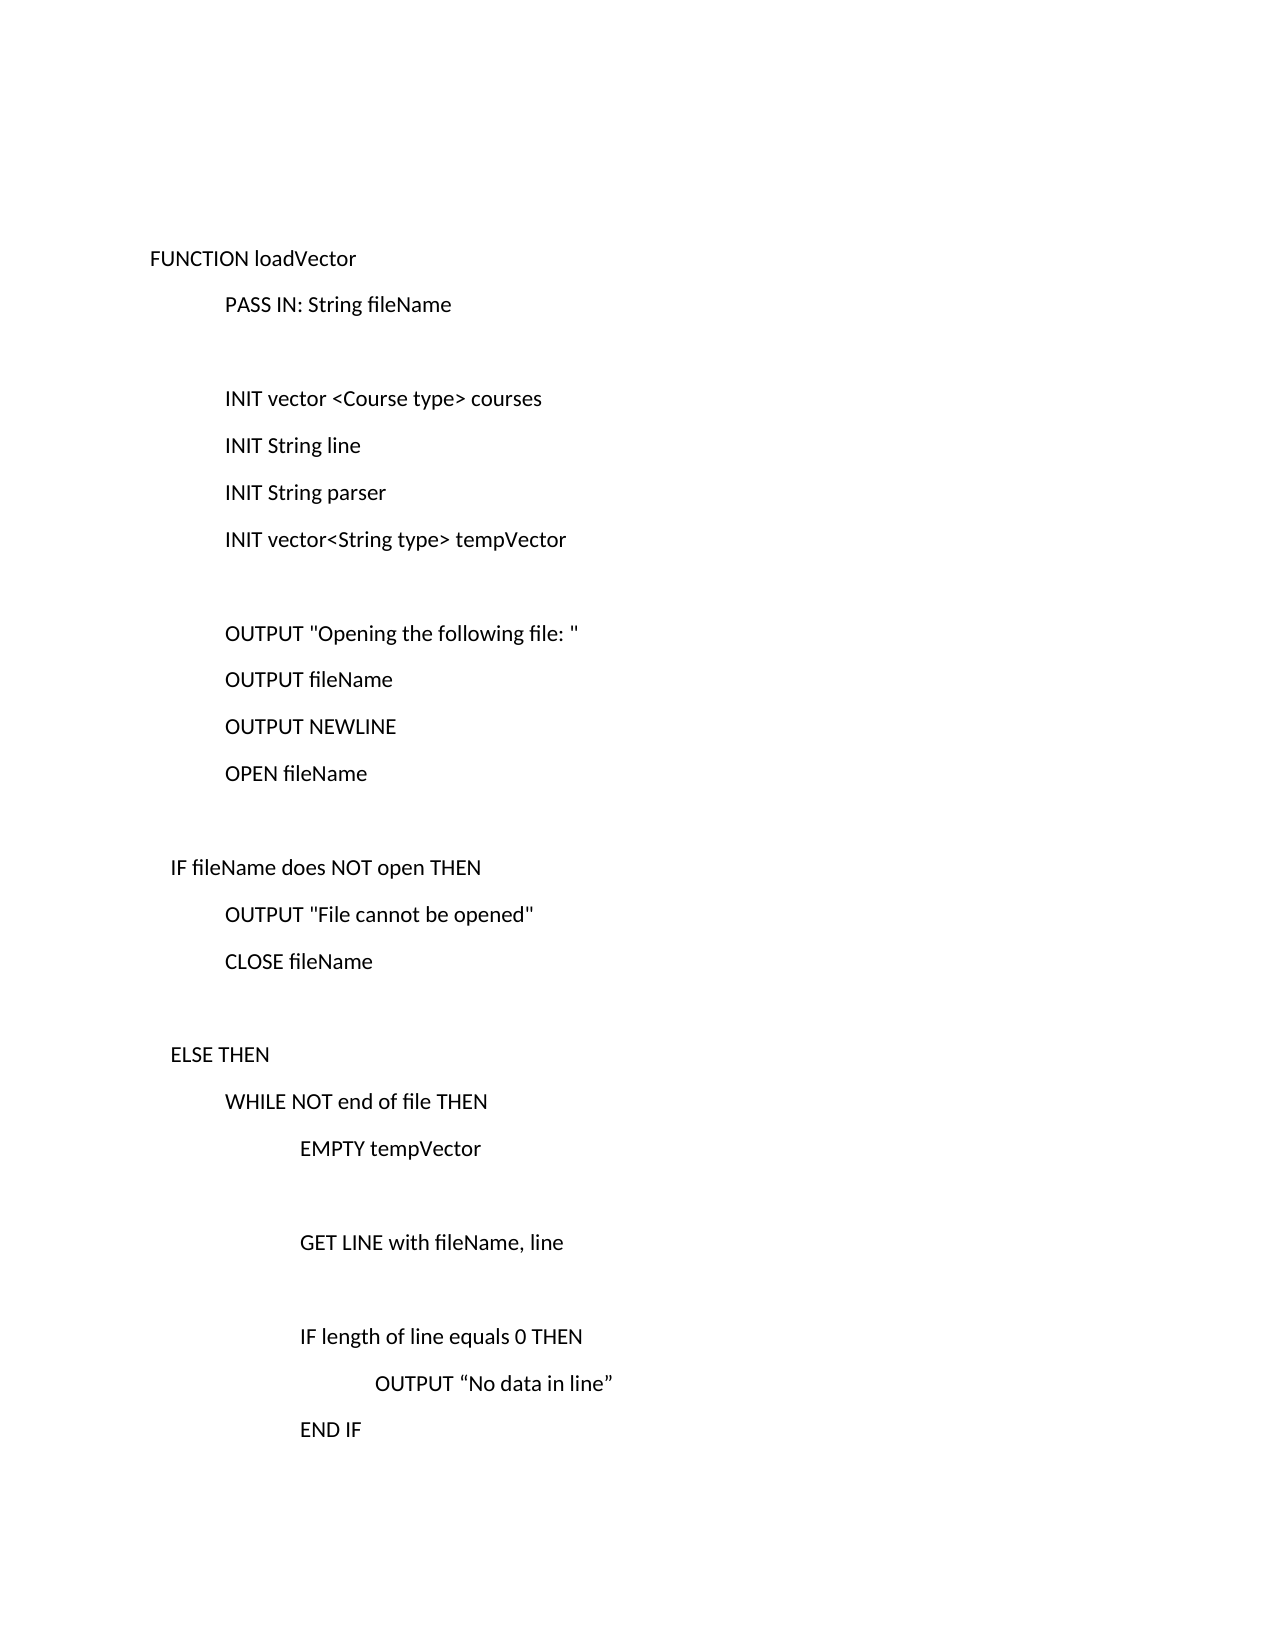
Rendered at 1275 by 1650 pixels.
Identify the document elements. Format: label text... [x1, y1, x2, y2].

text PASS IN: String fileName [150, 291, 1125, 319]
text OUTPUT "File cannot be opened" [150, 900, 1125, 928]
text OPEN fileName [150, 759, 1125, 787]
text GET LINE with fileName, line [225, 1228, 1125, 1256]
text OUTPUT "Opening the following file: " [150, 619, 1125, 647]
text IF length of line equals 0 THEN [225, 1322, 1125, 1350]
text OUTPUT “No data in line” [225, 1369, 1125, 1397]
text FUNCTION loadVector [150, 244, 1125, 272]
text EMPTY tempVector [150, 1134, 1125, 1162]
text OUTPUT fileName [150, 666, 1125, 694]
text ELSE THEN [150, 1041, 1125, 1069]
text CLOSE fileName [150, 947, 1125, 975]
text OUTPUT NEWLINE [150, 712, 1125, 741]
text END IF [225, 1416, 1125, 1444]
text INIT String parser [150, 478, 1125, 506]
text IF fileName does NOT open THEN [150, 853, 1125, 881]
text INIT String line [150, 431, 1125, 459]
text INIT vector <Course type> courses [150, 384, 1125, 412]
text INIT vector<String type> tempVector [150, 525, 1125, 553]
text WHILE NOT end of file THEN [150, 1087, 1125, 1116]
